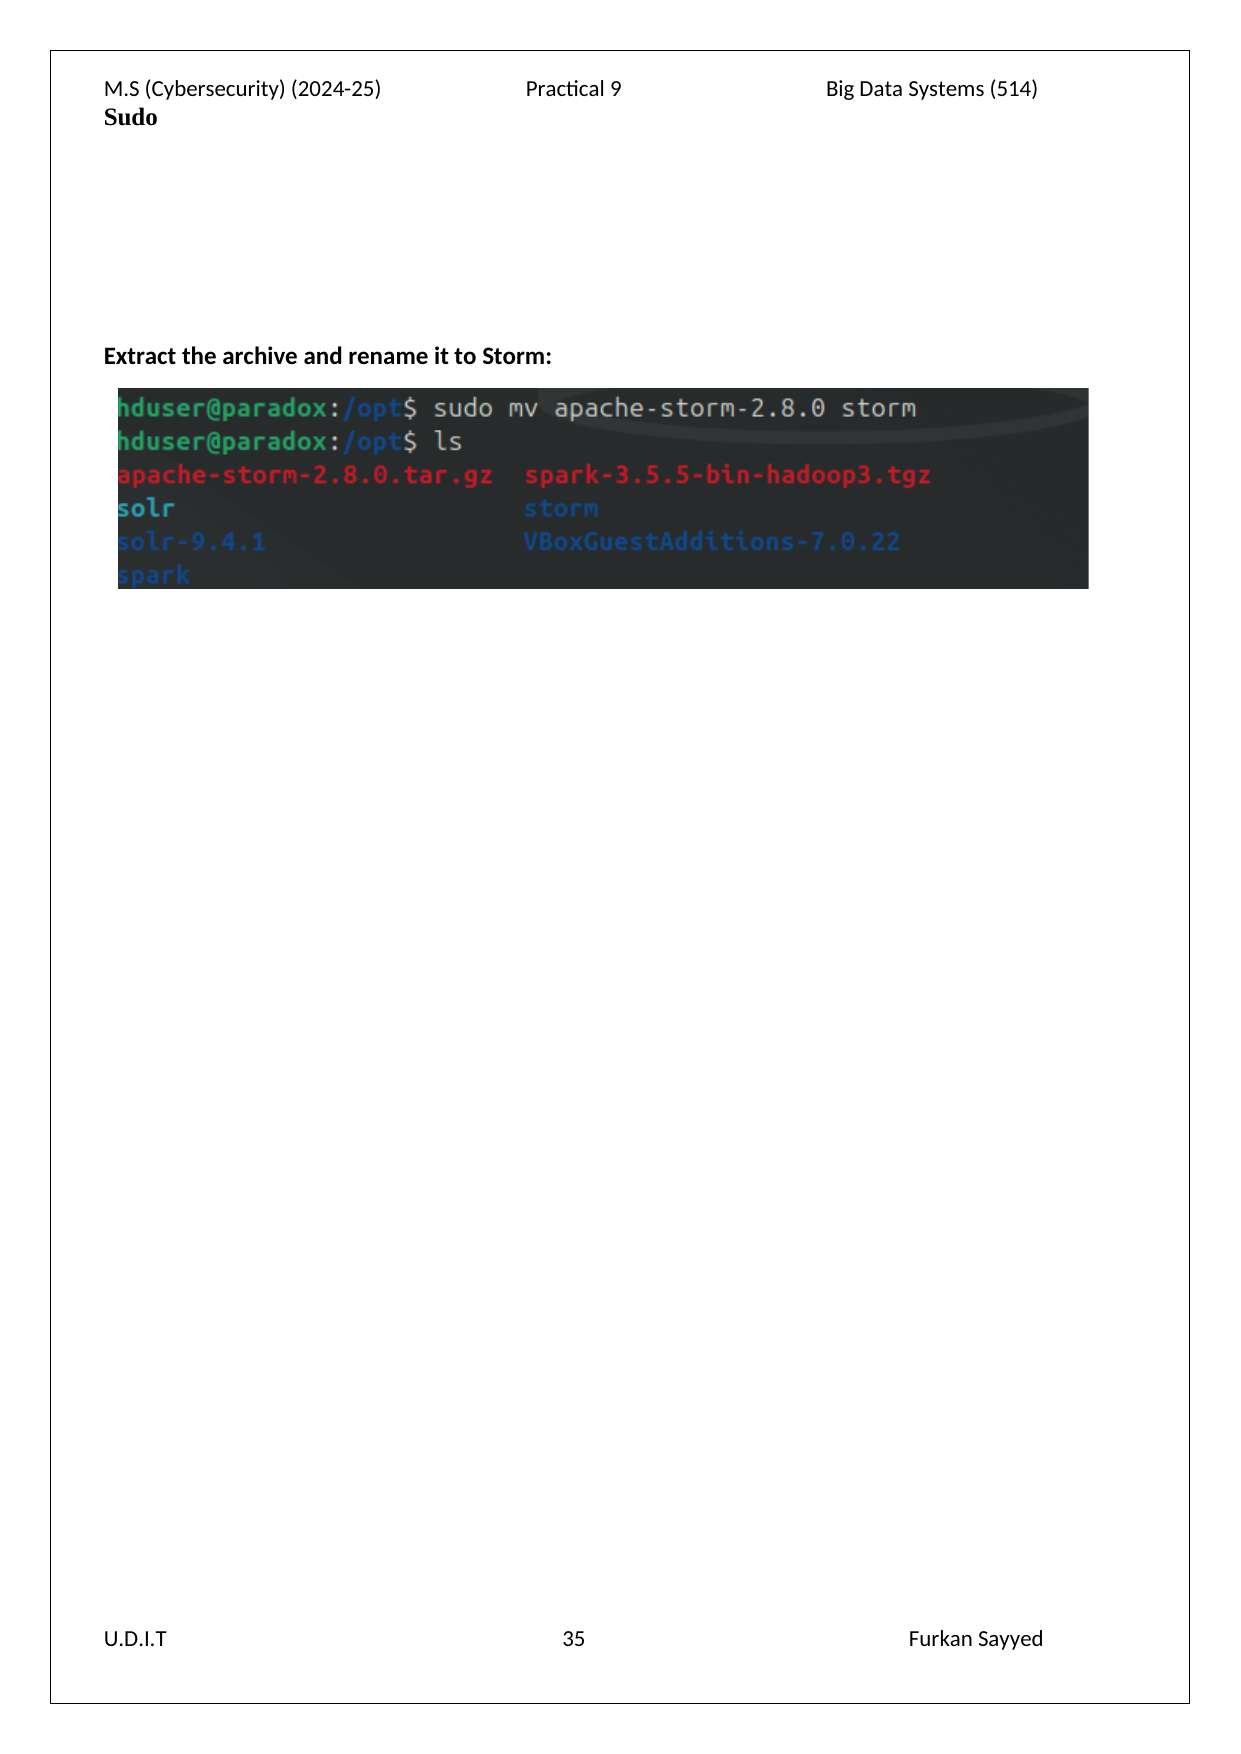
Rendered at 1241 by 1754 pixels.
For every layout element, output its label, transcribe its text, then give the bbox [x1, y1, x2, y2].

text Extract the archive and rename it to Storm: [103, 340, 1090, 371]
picture [116, 388, 1088, 588]
text Sudo [103, 102, 1090, 131]
